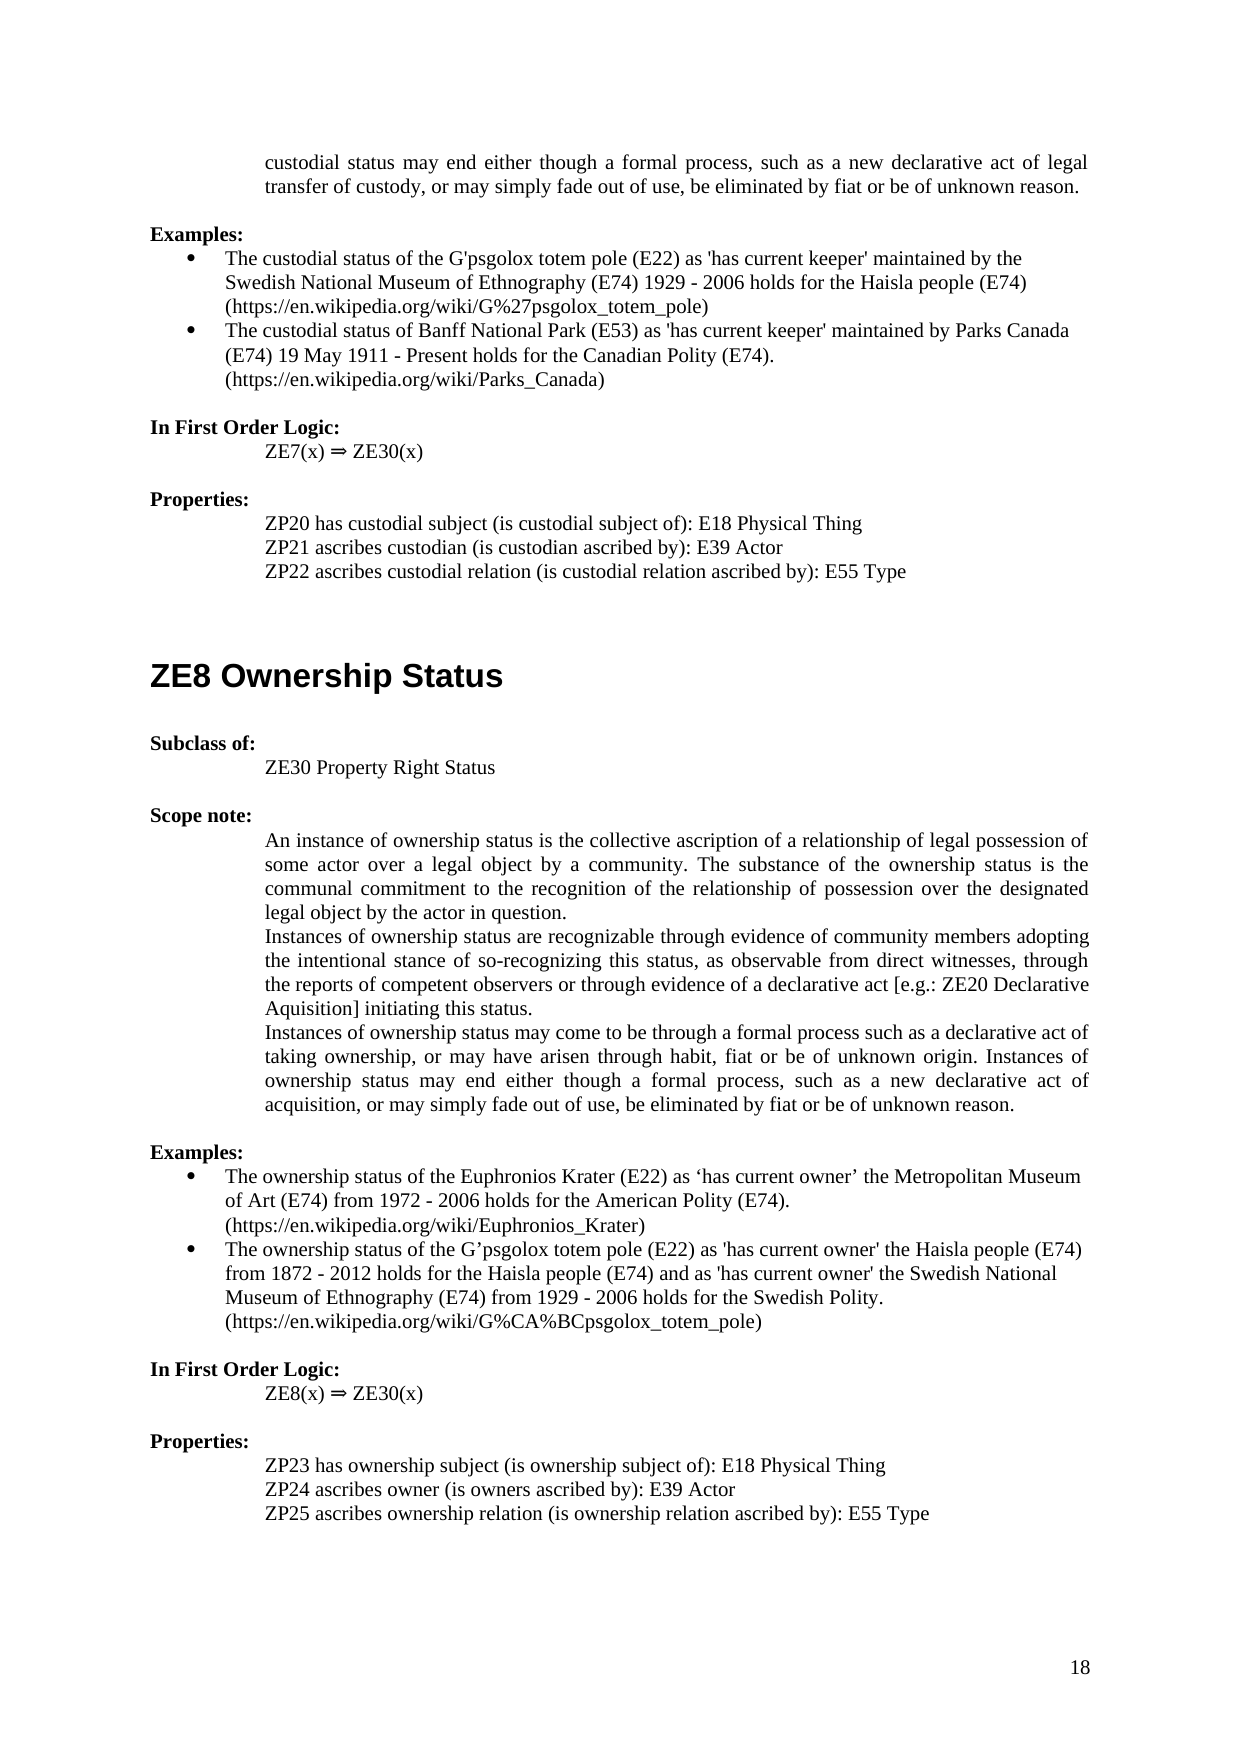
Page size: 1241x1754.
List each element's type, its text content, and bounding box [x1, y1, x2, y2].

text ZP24 ascribes owner (is owners ascribed by): E39 Actor [264, 1477, 1090, 1501]
text ZP22 ascribes custodial relation (is custodial relation ascribed by): E55 Type [264, 559, 1090, 583]
text ZE30 Property Right Status [264, 755, 1090, 779]
text ZP21 ascribes custodian (is custodian ascribed by): E39 Actor [264, 535, 1090, 559]
list The custodial status of the G'psgolox totem pole (E22) as 'has current keeper' maintained by the Swedish National Museum of Ethnography (E74) 1929 - 2006 holds for the Haisla people (E74) (https://en.wikipedia.org/wiki/G%27psgolox_totem_pole) [187, 246, 1090, 318]
subtitle ZE8 Ownership Status [150, 656, 1090, 695]
text Properties: [150, 1429, 1090, 1453]
text ZP23 has ownership subject (is ownership subject of): E18 Physical Thing [264, 1453, 1090, 1477]
text Examples: [150, 1140, 1090, 1164]
text An instance of ownership status is the collective ascription of a relationship of legal possession of some actor over a legal object by a community. The substance of the ownership status is the communal commitment to the recognition of the relationship of possession over the designated legal object by the actor in question. [264, 827, 1090, 924]
list The ownership status of the Euphronios Krater (E22) as ‘has current owner’ the Metropolitan Museum of Art (E74) from 1972 - 2006 holds for the American Polity (E74). (https://en.wikipedia.org/wiki/Euphronios_Krater) [187, 1164, 1090, 1237]
text In First Order Logic: [150, 1357, 1090, 1381]
text In First Order Logic: [150, 415, 1090, 439]
list The ownership status of the Gʼpsgolox totem pole (E22) as 'has current owner' the Haisla people (E74) from 1872 - 2012 holds for the Haisla people (E74) and as 'has current owner' the Swedish National Museum of Ethnography (E74) from 1929 - 2006 holds for the Swedish Polity. (https://en.wikipedia.org/wiki/G%CA%BCpsgolox_totem_pole) [187, 1237, 1090, 1333]
text Scope note: [150, 803, 1090, 827]
text ZP25 ascribes ownership relation (is ownership relation ascribed by): E55 Type [264, 1501, 1090, 1525]
list The custodial status of Banff National Park (E53) as 'has current keeper' maintained by Parks Canada (E74) 19 May 1911 - Present holds for the Canadian Polity (E74). (https://en.wikipedia.org/wiki/Parks_Canada) [187, 318, 1090, 391]
text ZE8(x) ⇒ ZE30(x) [264, 1381, 1090, 1405]
text Properties: [150, 487, 1090, 511]
text Instances of ownership status are recognizable through evidence of community members adopting the intentional stance of so-recognizing this status, as observable from direct witnesses, through the reports of competent observers or through evidence of a declarative act [e.g.: ZE20 Declarative Aquisition] initiating this status. [264, 924, 1090, 1020]
text ZE7(x) ⇒ ZE30(x) [264, 439, 1090, 463]
text Instances of ownership status may come to be through a formal process such as a declarative act of taking ownership, or may have arisen through habit, fiat or be of unknown origin. Instances of ownership status may end either though a formal process, such as a new declarative act of acquisition, or may simply fade out of use, be eliminated by fiat or be of unknown reason. [264, 1020, 1090, 1116]
text Subclass of: [150, 731, 1090, 755]
text ZP20 has custodial subject (is custodial subject of): E18 Physical Thing [264, 511, 1090, 535]
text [264, 150, 1090, 198]
text Examples: [150, 222, 1090, 246]
